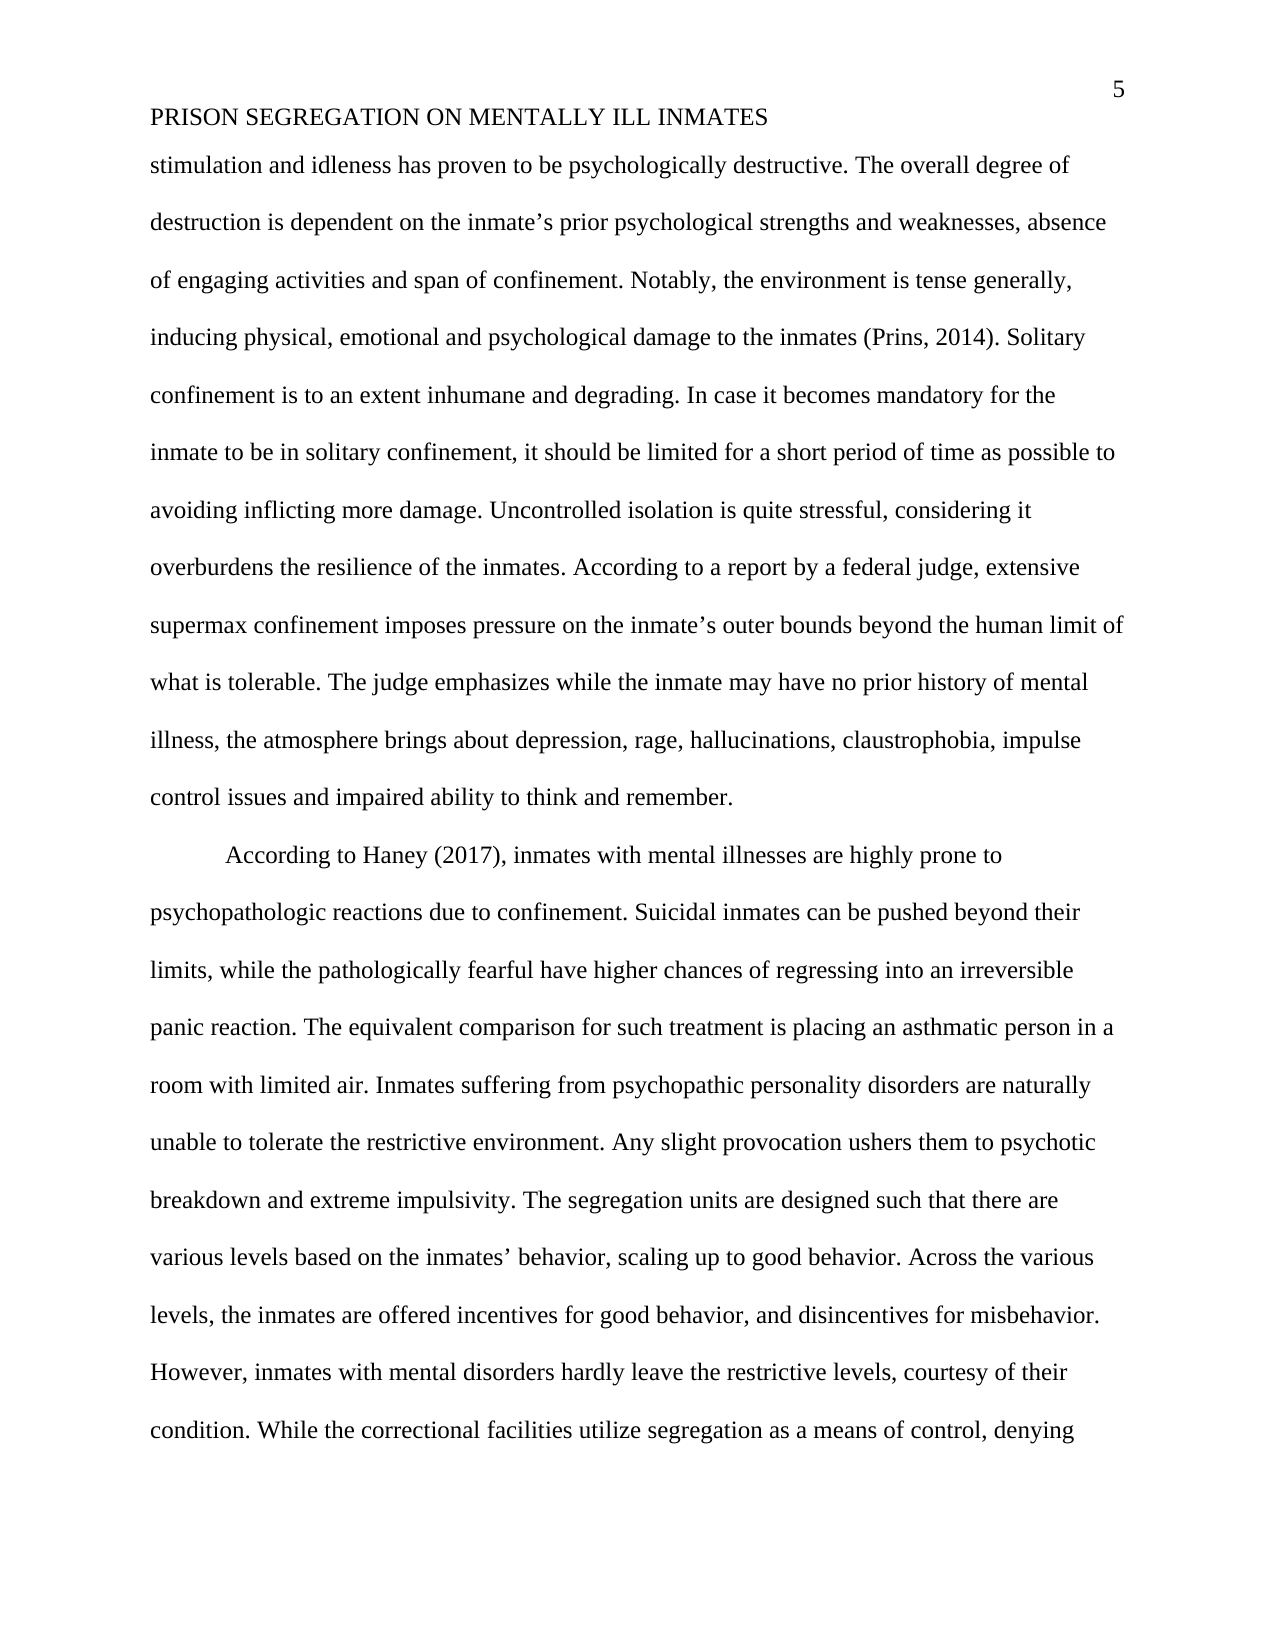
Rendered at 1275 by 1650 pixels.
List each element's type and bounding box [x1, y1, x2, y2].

text [150, 840, 1125, 1444]
text [150, 150, 1125, 811]
